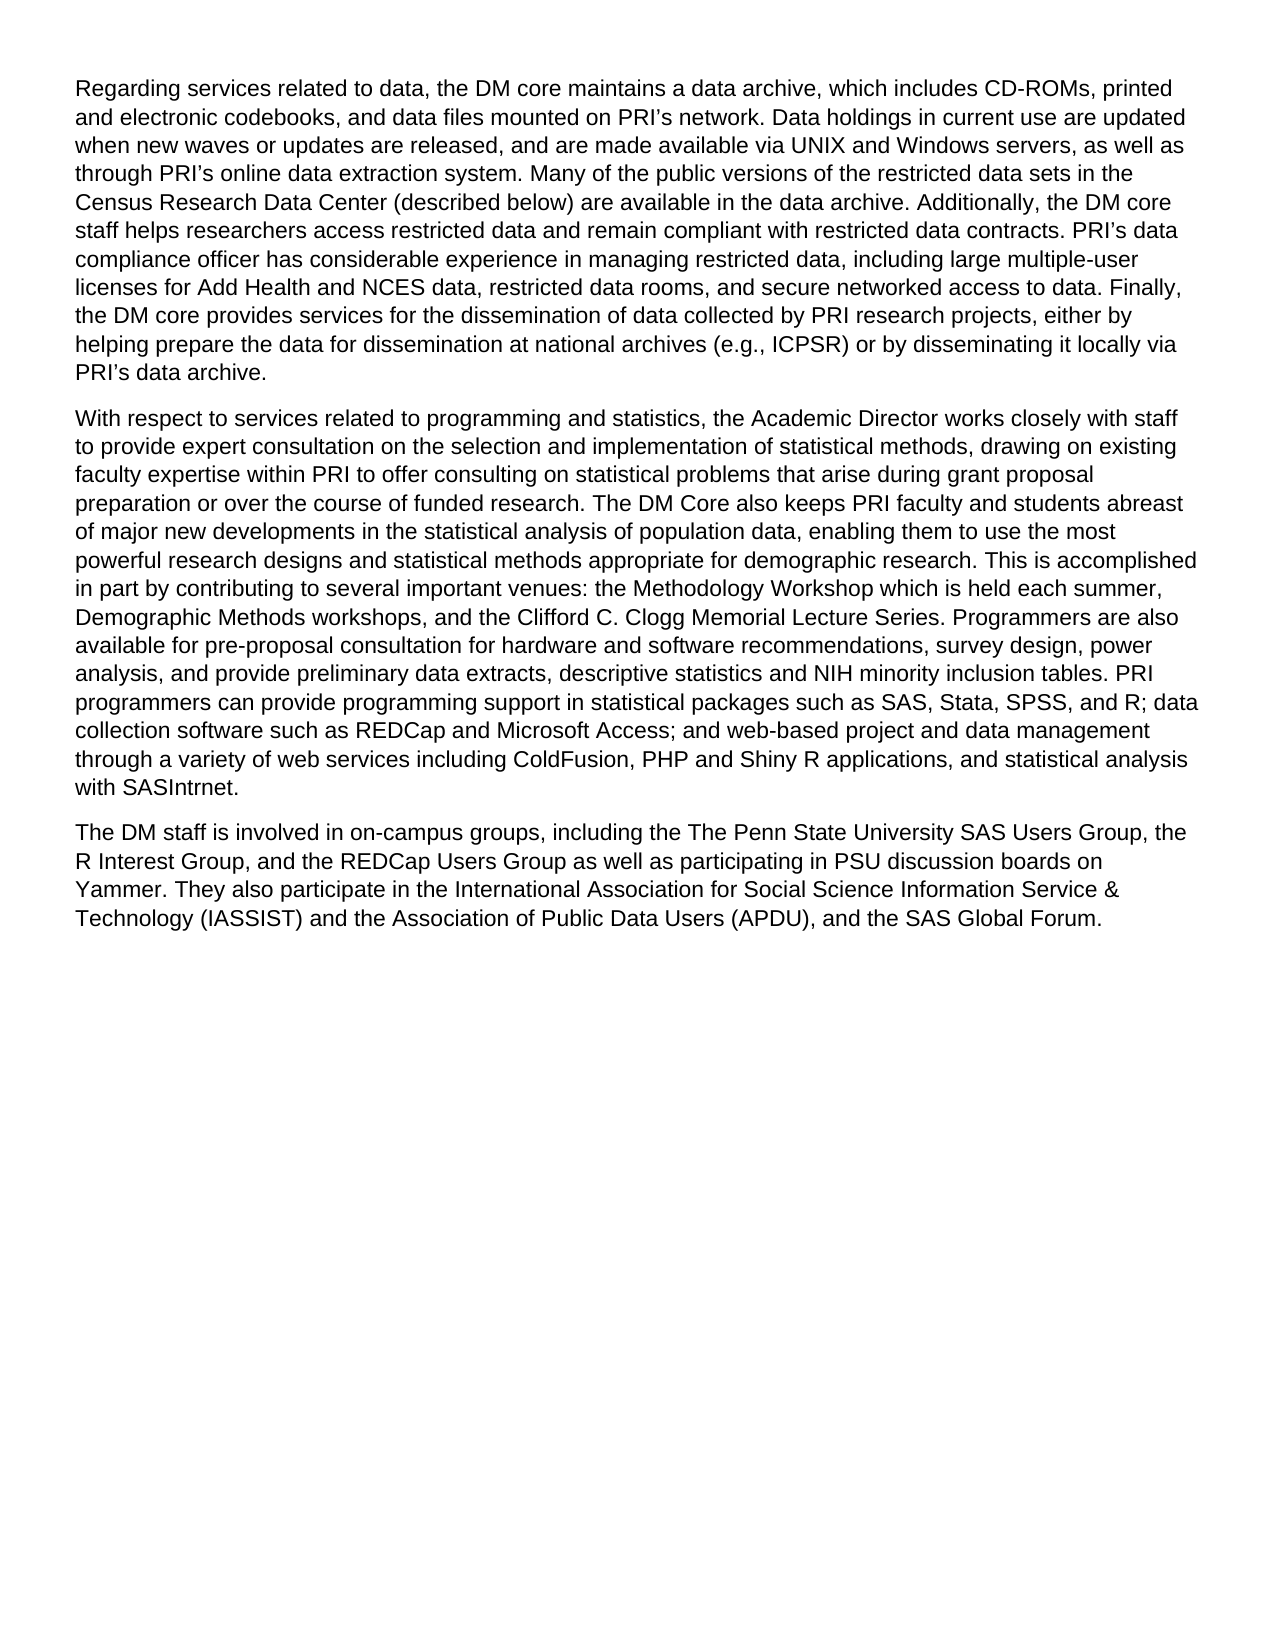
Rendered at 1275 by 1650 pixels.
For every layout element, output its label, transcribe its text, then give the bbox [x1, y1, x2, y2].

text With respect to services related to programming and statistics, the Academic Director works closely with staff to provide expert consultation on the selection and implementation of statistical methods, drawing on existing faculty expertise within PRI to offer consulting on statistical problems that arise during grant proposal preparation or over the course of funded research. The DM Core also keeps PRI faculty and students abreast of major new developments in the statistical analysis of population data, enabling them to use the most powerful research designs and statistical methods appropriate for demographic research. This is accomplished in part by contributing to several important venues: the Methodology Workshop which is held each summer, Demographic Methods workshops, and the Clifford C. Clogg Memorial Lecture Series. Programmers are also available for pre-proposal consultation for hardware and software recommendations, survey design, power analysis, and provide preliminary data extracts, descriptive statistics and NIH minority inclusion tables. PRI programmers can provide programming support in statistical packages such as SAS, Stata, SPSS, and R; data collection software such as REDCap and Microsoft Access; and web-based project and data management through a variety of web services including ColdFusion, PHP and Shiny R applications, and statistical analysis with SASIntrnet. [75, 404, 1200, 801]
text The DM staff is involved in on-campus groups, including the The Penn State University SAS Users Group, the R Interest Group, and the REDCap Users Group as well as participating in PSU discussion boards on Yammer. They also participate in the International Association for Social Science Information Service & Technology (IASSIST) and the Association of Public Data Users (APDU), and the SAS Global Forum. [75, 819, 1200, 931]
text Regarding services related to data, the DM core maintains a data archive, which includes CD-ROMs, printed and electronic codebooks, and data files mounted on PRI’s network. Data holdings in current use are updated when new waves or updates are released, and are made available via UNIX and Windows servers, as well as through PRI’s online data extraction system. Many of the public versions of the restricted data sets in the Census Research Data Center (described below) are available in the data archive. Additionally, the DM core staff helps researchers access restricted data and remain compliant with restricted data contracts. PRI’s data compliance officer has considerable experience in managing restricted data, including large multiple-user licenses for Add Health and NCES data, restricted data rooms, and secure networked access to data. Finally, the DM core provides services for the dissemination of data collected by PRI research projects, either by helping prepare the data for dissemination at national archives (e.g., ICPSR) or by disseminating it locally via PRI’s data archive. [75, 75, 1200, 386]
